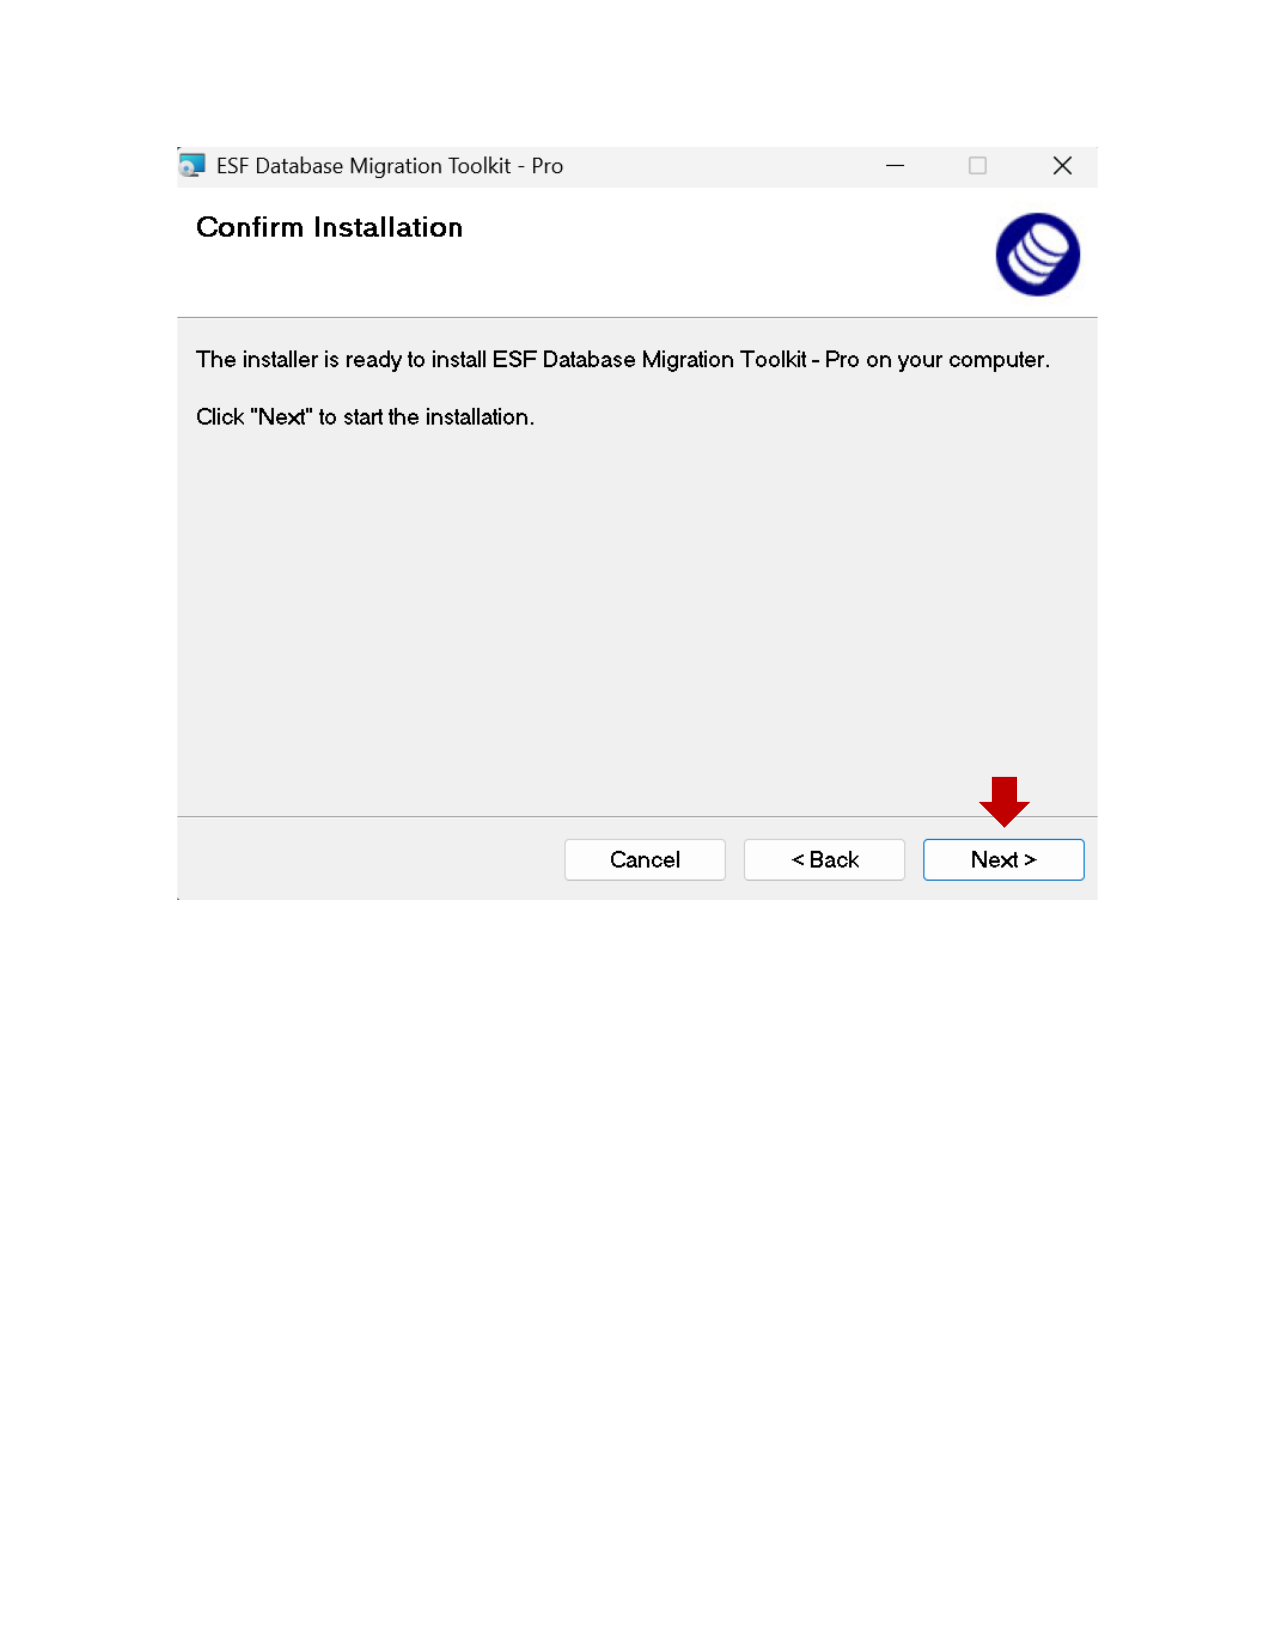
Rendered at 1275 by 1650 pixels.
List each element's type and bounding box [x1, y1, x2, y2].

picture [177, 147, 1098, 900]
